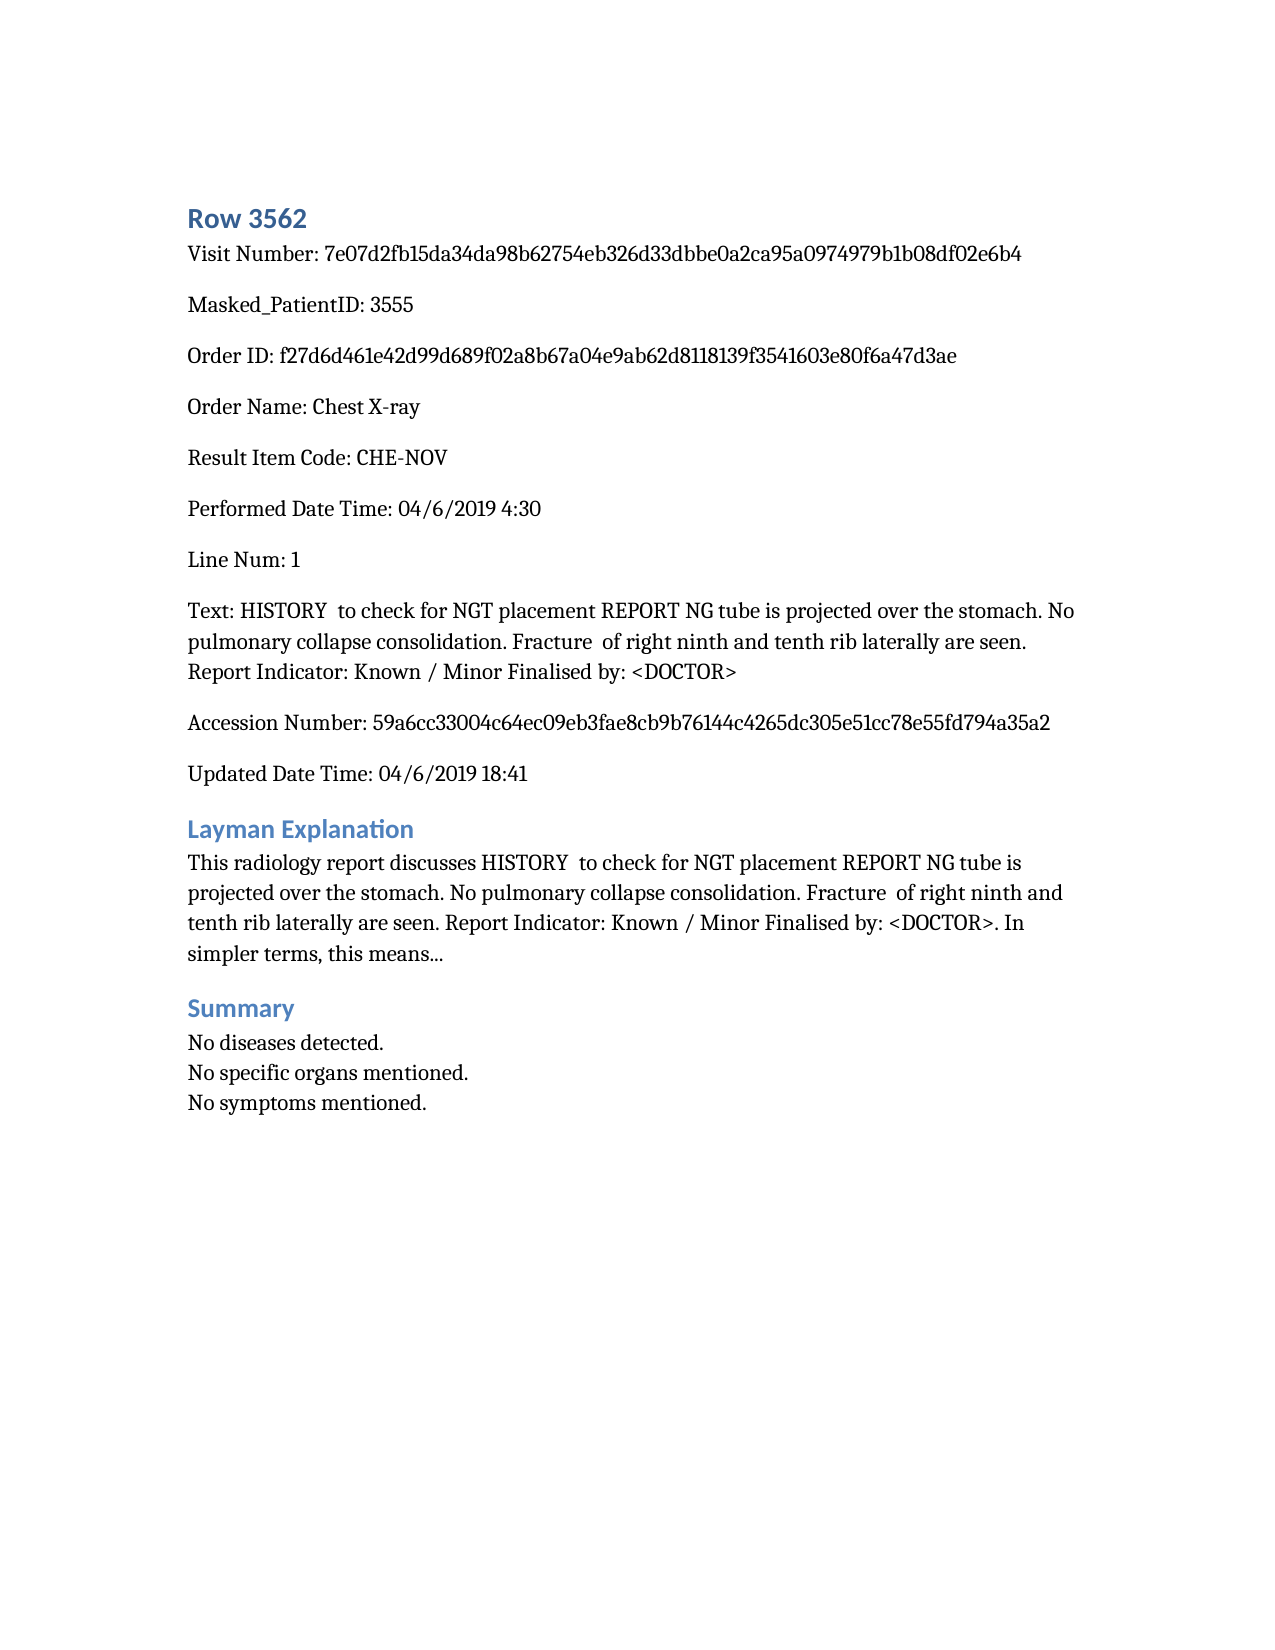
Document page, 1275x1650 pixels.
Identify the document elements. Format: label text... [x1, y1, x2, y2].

subtitle Summary [187, 991, 1087, 1024]
text Updated Date Time: 04/6/2019 18:41 [187, 761, 1087, 787]
text Masked_PatientID: 3555 [187, 292, 1087, 318]
text Text: HISTORY to check for NGT placement REPORT NG tube is projected over the stomach. No pulmonary collapse consolidation. Fracture of right ninth and tenth rib laterally are seen. Report Indicator: Known / Minor Finalised by: <DOCTOR> [187, 598, 1087, 685]
subtitle Row 3562 [187, 200, 1087, 236]
text Order Name: Chest X-ray [187, 394, 1087, 420]
text This radiology report discusses HISTORY to check for NGT placement REPORT NG tube is projected over the stomach. No pulmonary collapse consolidation. Fracture of right ninth and tenth rib laterally are seen. Report Indicator: Known / Minor Finalised by: <DOCTOR>. In simpler terms, this means... [187, 850, 1087, 967]
subtitle Layman Explanation [187, 812, 1087, 845]
text Accession Number: 59a6cc33004c64ec09eb3fae8cb9b76144c4265dc305e51cc78e55fd794a35a2 [187, 710, 1087, 736]
text Line Num: 1 [187, 547, 1087, 573]
text No diseases detected. No specific organs mentioned. No symptoms mentioned. [187, 1029, 1087, 1116]
text Performed Date Time: 04/6/2019 4:30 [187, 496, 1087, 522]
text Visit Number: 7e07d2fb15da34da98b62754eb326d33dbbe0a2ca95a0974979b1b08df02e6b4 [187, 241, 1087, 267]
text Result Item Code: CHE-NOV [187, 445, 1087, 471]
text Order ID: f27d6d461e42d99d689f02a8b67a04e9ab62d8118139f3541603e80f6a47d3ae [187, 343, 1087, 369]
